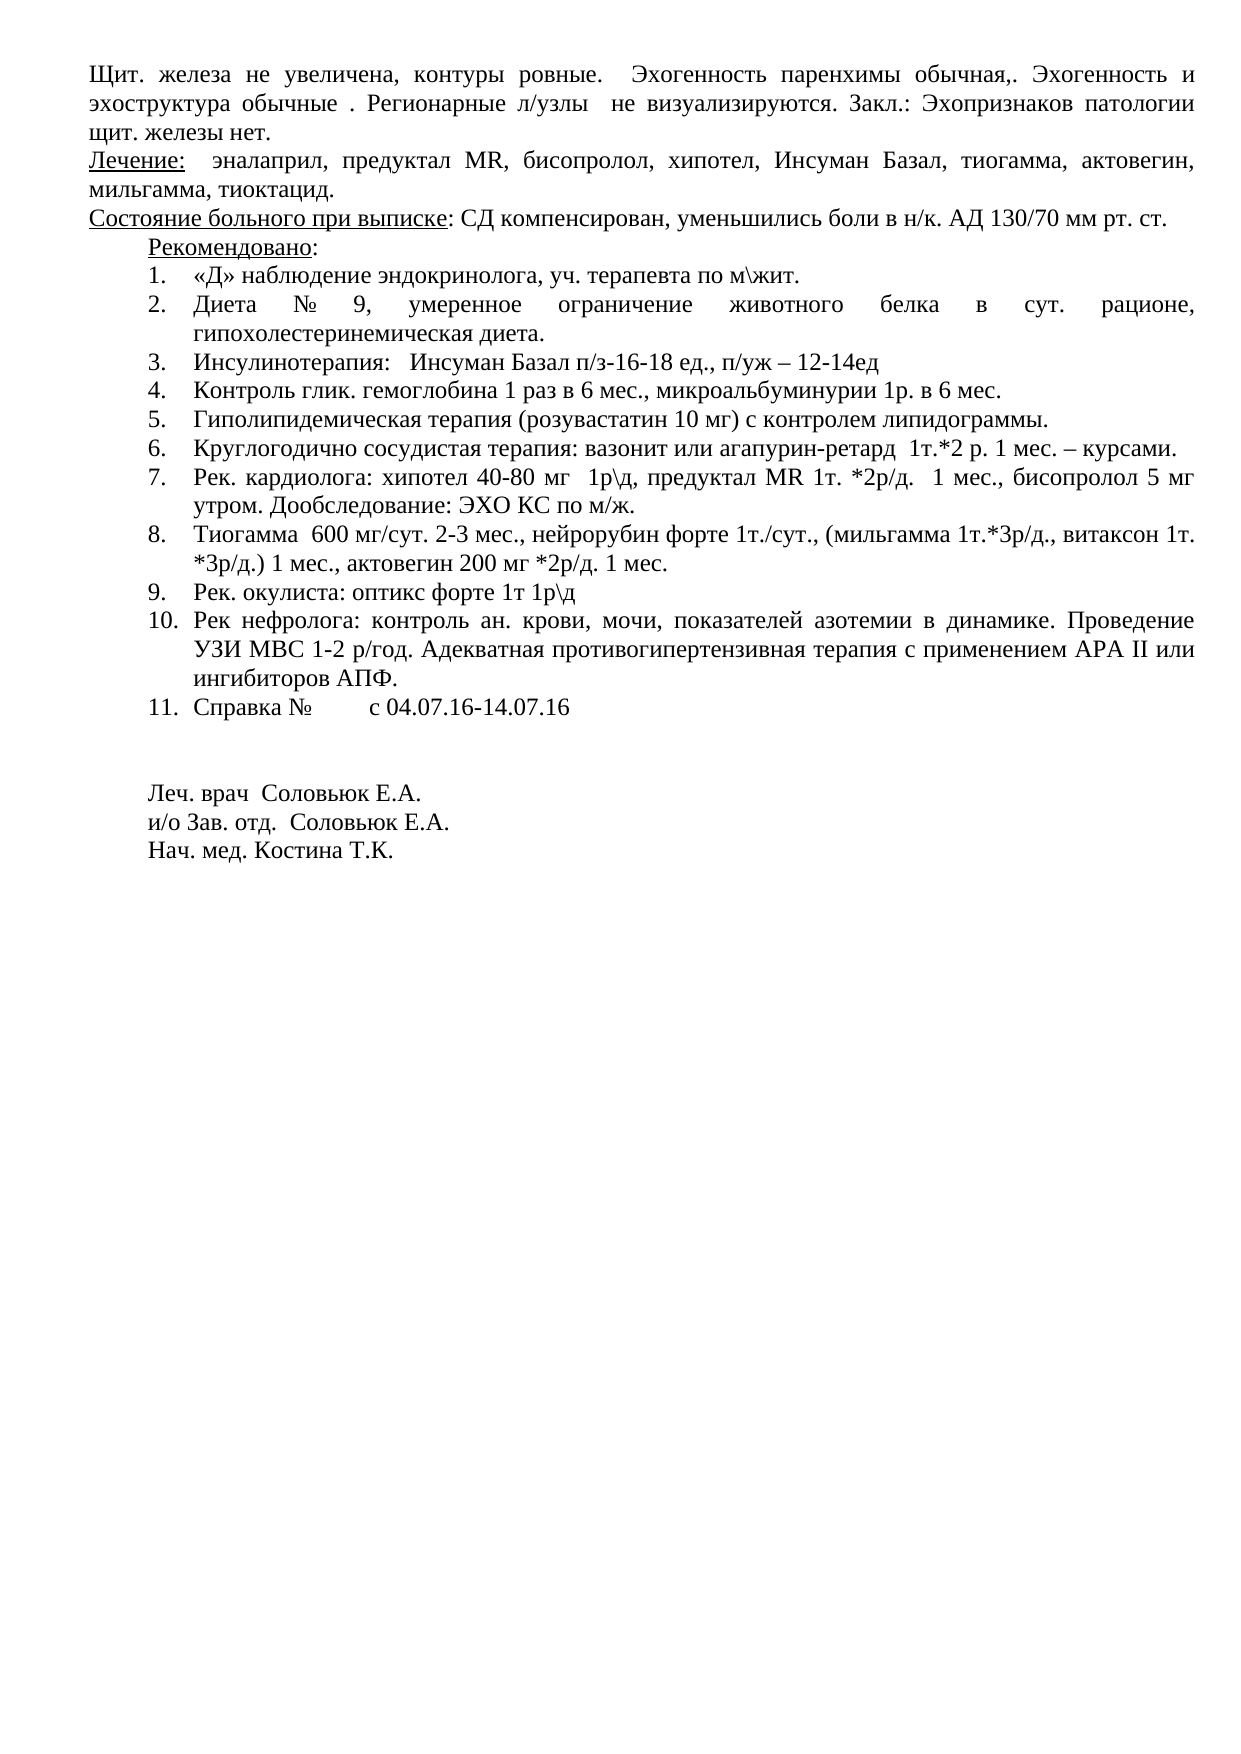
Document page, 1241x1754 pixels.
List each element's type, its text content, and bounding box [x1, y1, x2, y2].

list Инсулинотерапия: Инсуман Базал п/з-16-18 ед., п/уж – 12-14ед [148, 347, 1196, 375]
list Диета № 9, умеренное ограничение животного белка в сут. рационе, гипохолестеринемическая диета. [148, 289, 1196, 347]
subtitle Леч. врач Соловьюк Е.А. [148, 778, 1196, 807]
list Гиполипидемическая терапия (розувастатин 10 мг) с контролем липидограммы. [148, 404, 1196, 433]
list «Д» наблюдение эндокринолога, уч. терапевта по м\жит. [148, 260, 1196, 289]
list Тиогамма 600 мг/сут. 2-3 мес., нейрорубин форте 1т./сут., (мильгамма 1т.*3р/д., витаксон 1т. *3р/д.) 1 мес., актовегин 200 мг *2р/д. 1 мес. [148, 519, 1196, 577]
list Рек. окулиста: оптикс форте 1т 1р\д [148, 577, 1196, 605]
list Рек. кардиолога: хипотел 40-80 мг 1р\д, предуктал МR 1т. *2р/д. 1 мес., бисопролол 5 мг утром. Дообследование: ЭХО КС по м/ж. [148, 462, 1196, 519]
text Рекомендовано: [148, 232, 1196, 260]
list Контроль глик. гемоглобина 1 раз в 6 мес., микроальбуминурии 1р. в 6 мес. [148, 375, 1196, 404]
text Состояние больного при выписке: СД компенсирован, уменьшились боли в н/к. АД 130/70 мм рт. ст. [89, 203, 1196, 232]
list Рек нефролога: контроль ан. крови, мочи, показателей азотемии в динамике. Проведение УЗИ МВС 1-2 р/год. Адекватная противогипертензивная терапия с применением АРА II или ингибиторов АПФ. [148, 605, 1196, 692]
text Щит. железа не увеличена, контуры ровные. Эхогенность паренхимы обычная,. Эхогенность и эхоструктура обычные . Регионарные л/узлы не визуализируются. Закл.: Эхопризнаков патологии щит. железы нет. [89, 59, 1196, 145]
text Лечение: эналаприл, предуктал MR, бисопролол, хипотел, Инсуман Базал, тиогамма, актовегин, мильгамма, тиоктацид. [89, 145, 1196, 203]
text и/о Зав. отд. Соловьюк Е.А. [148, 807, 1196, 835]
list Круглогодично сосудистая терапия: вазонит или агапурин-ретард 1т.*2 р. 1 мес. – курсами. [148, 433, 1196, 462]
list Справка № с 04.07.16-14.07.16 [148, 692, 1196, 720]
text Нач. мед. Костина Т.К. [148, 835, 1196, 864]
